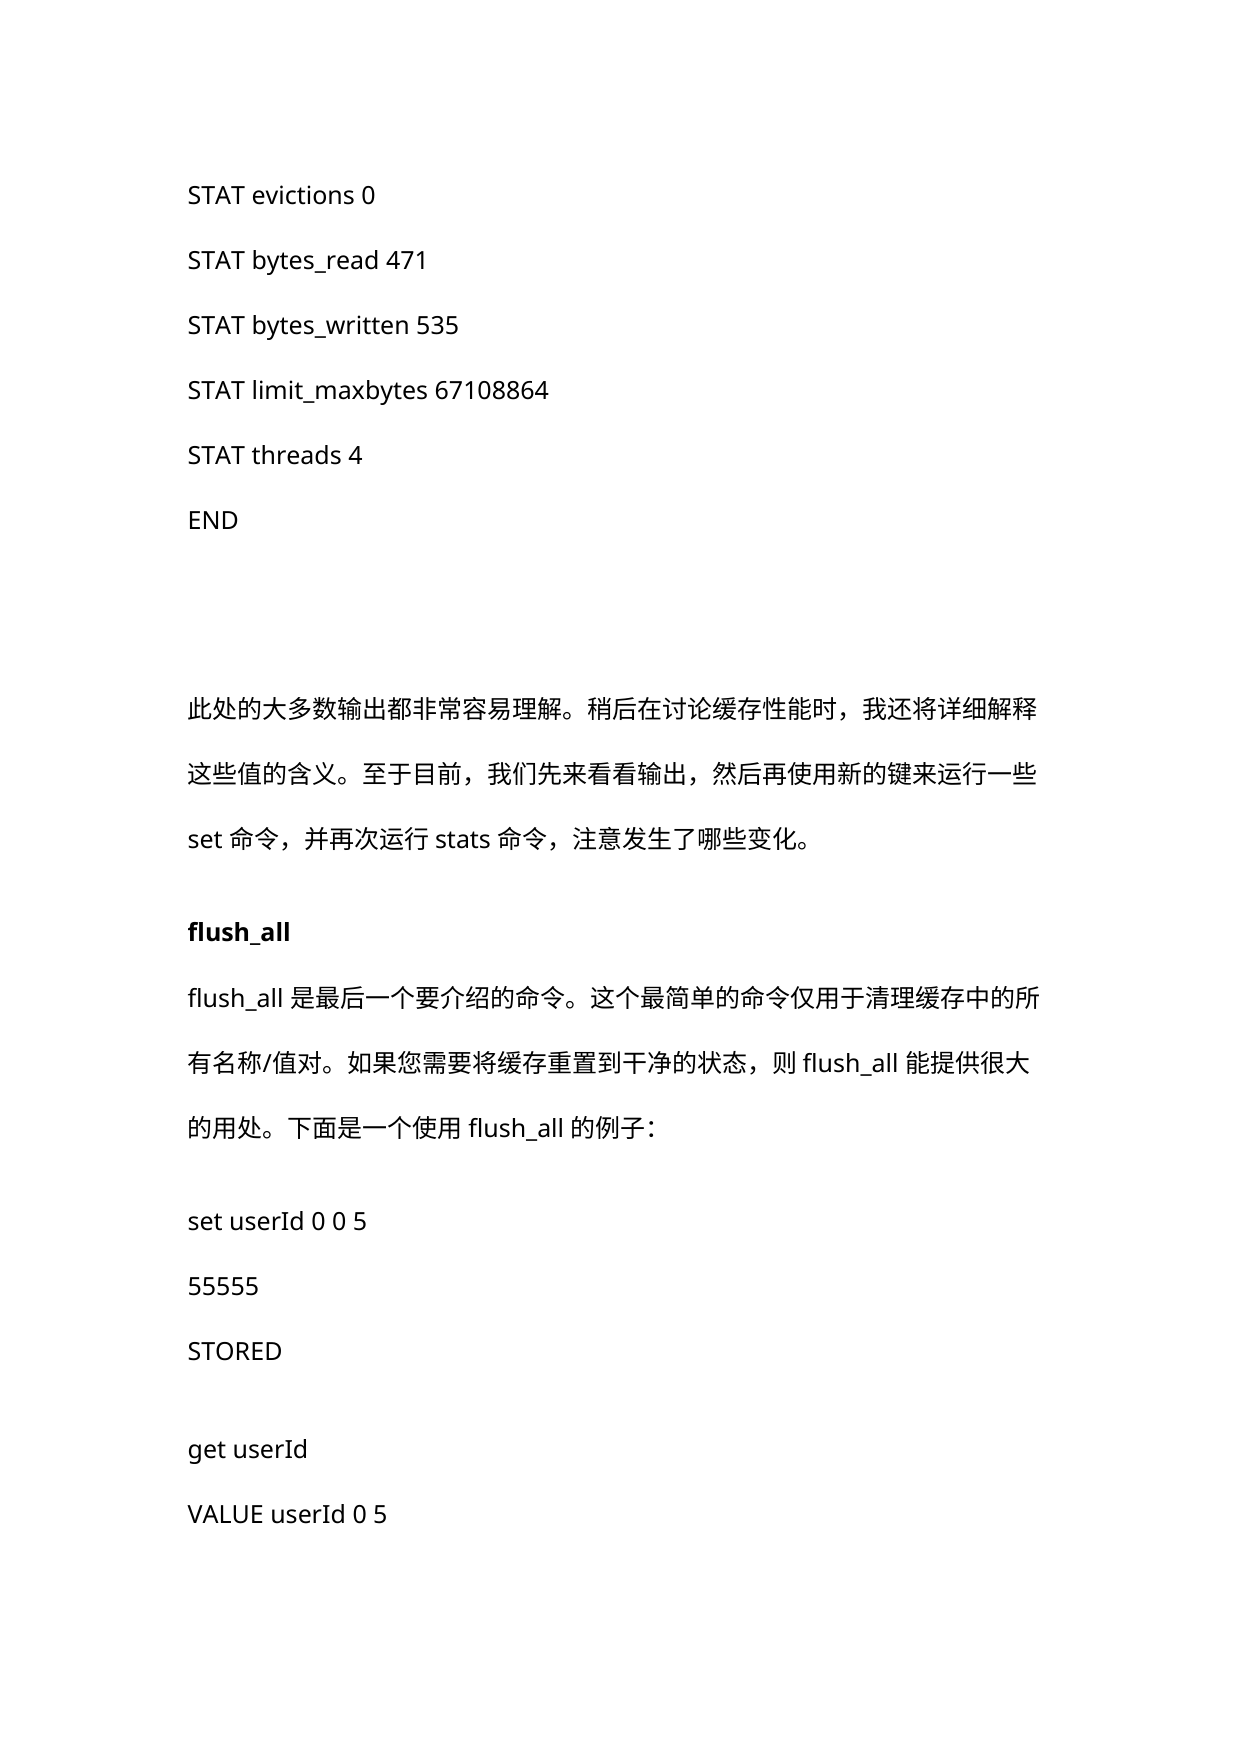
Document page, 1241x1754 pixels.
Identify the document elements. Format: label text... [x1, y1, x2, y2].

text 此处的大多数输出都非常容易理解。稍后在讨论缓存性能时，我还将详细解释这些值的含义。至于目前，我们先来看看输出，然后再使用新的键来运行一些 set 命令，并再次运行 stats 命令，注意发生了哪些变化。 [187, 675, 1053, 870]
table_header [188, 1189, 1053, 1546]
text flush_all flush_all 是最后一个要介绍的命令。这个最简单的命令仅用于清理缓存中的所有名称/值对。如果您需要将缓存重置到干净的状态，则 flush_all 能提供很大的用处。下面是一个使用 flush_all 的例子： [187, 899, 1053, 1159]
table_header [188, 162, 1053, 552]
